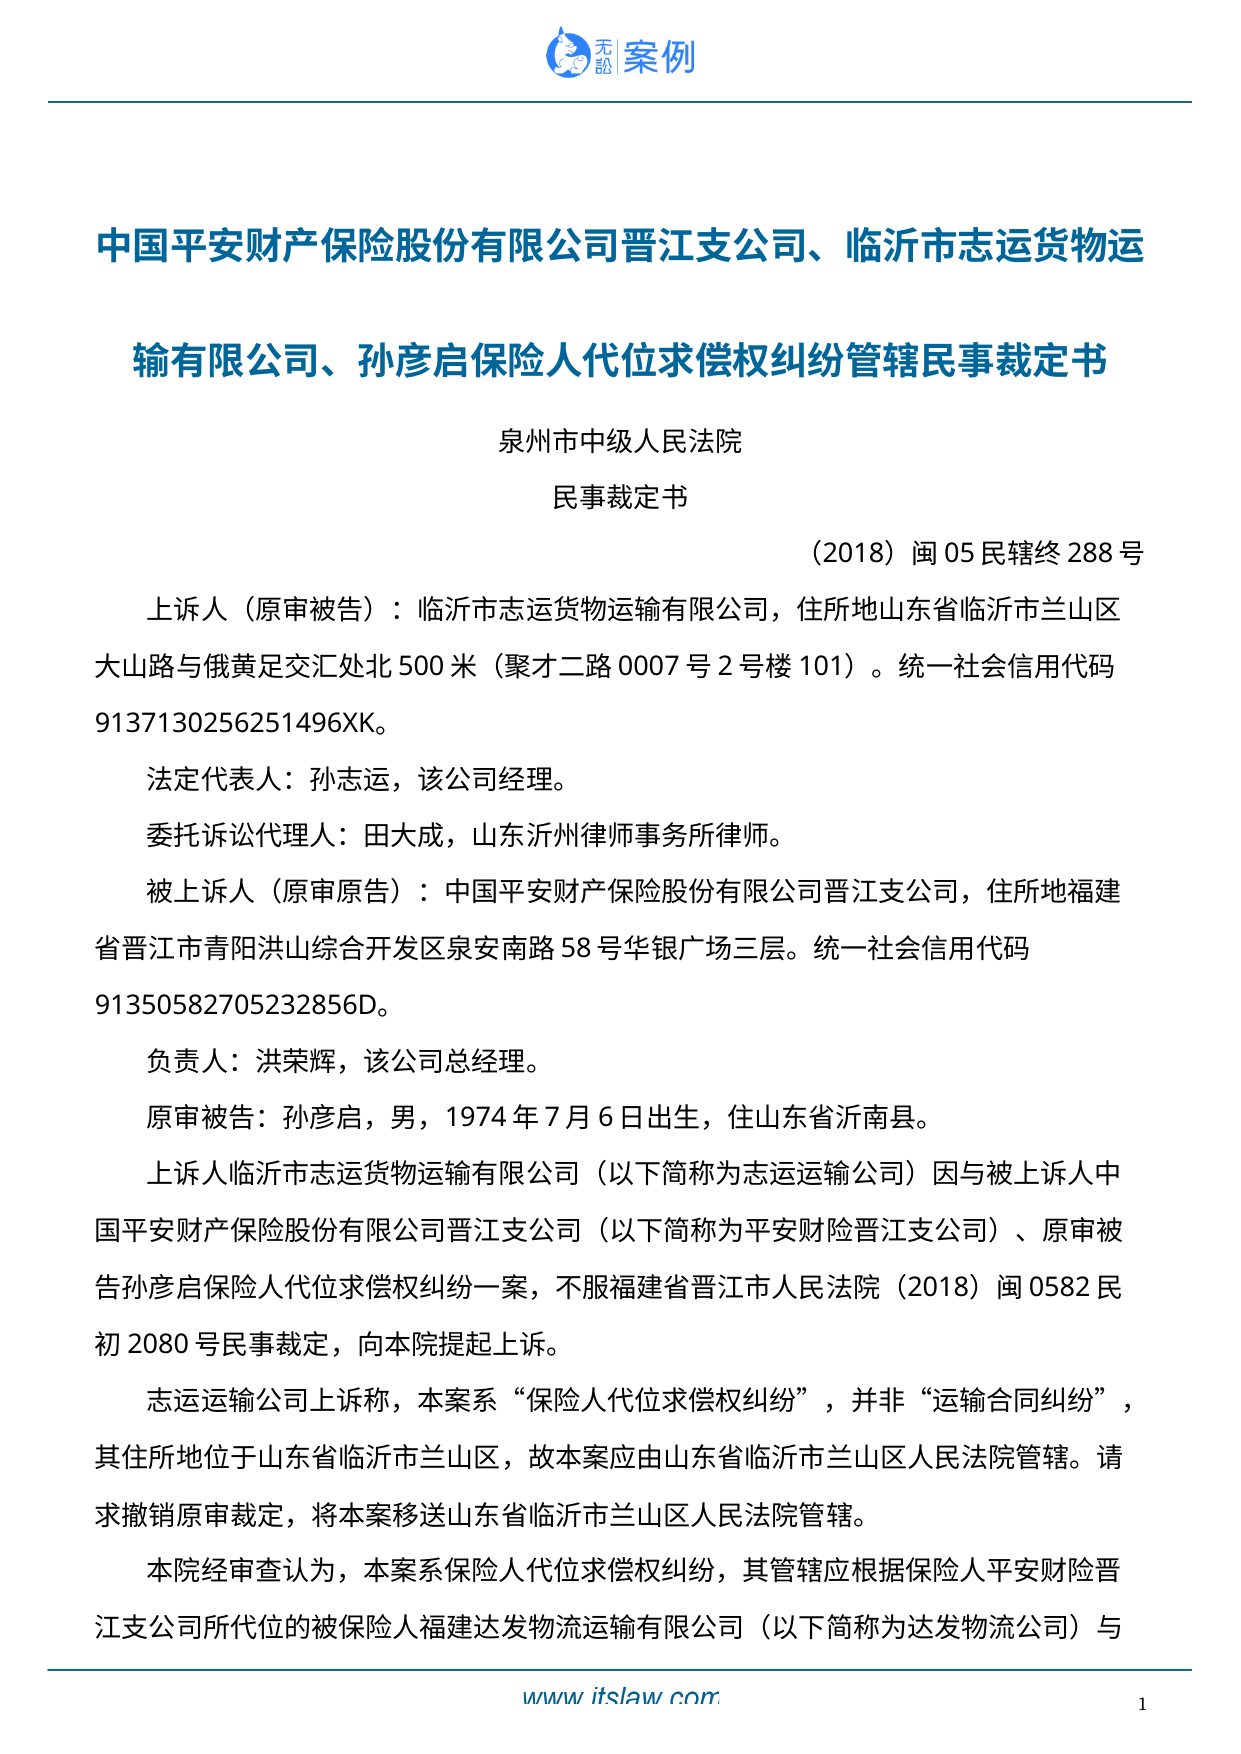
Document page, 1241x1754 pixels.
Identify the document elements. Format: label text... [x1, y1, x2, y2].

text 被上诉人（原审原告）：中国平安财产保险股份有限公司晋江支公司，住所地福建省晋江市青阳洪山综合开发区泉安南路58号华银广场三层。统一社会信用代码91350582705232856D。 [94, 867, 1146, 1026]
picture [523, 1687, 720, 1704]
text 原审被告：孙彦启，男，1974年7月6日出生，住山东省沂南县。 [94, 1093, 1146, 1137]
text 中国平安财产保险股份有限公司晋江支公司、临沂市志运货物运输有限公司、孙彦启保险人代位求偿权纠纷管辖民事裁定书 [94, 85, 1146, 402]
text 泉州市中级人民法院 [94, 418, 1146, 462]
picture [546, 26, 694, 78]
text 民事裁定书 [94, 474, 1146, 518]
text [94, 1547, 1146, 1648]
text 志运运输公司上诉称，本案系“保险人代位求偿权纠纷”，并非“运输合同纠纷”，其住所地位于山东省临沂市兰山区，故本案应由山东省临沂市兰山区人民法院管辖。请求撤销原审裁定，将本案移送山东省临沂市兰山区人民法院管辖。 [94, 1377, 1146, 1535]
text （2018）闽05民辖终288号 [94, 530, 1146, 574]
text 委托诉讼代理人：田大成，山东沂州律师事务所律师。 [94, 812, 1146, 856]
text 法定代表人：孙志运，该公司经理。 [94, 756, 1146, 800]
text 负责人：洪荣辉，该公司总经理。 [94, 1038, 1146, 1082]
text 上诉人（原审被告）：临沂市志运货物运输有限公司，住所地山东省临沂市兰山区大山路与俄黄足交汇处北500米（聚才二路0007号2号楼101）。统一社会信用代码9137130256251496XK。 [94, 586, 1146, 744]
text 上诉人临沂市志运货物运输有限公司（以下简称为志运运输公司）因与被上诉人中国平安财产保险股份有限公司晋江支公司（以下简称为平安财险晋江支公司）、原审被告孙彦启保险人代位求偿权纠纷一案，不服福建省晋江市人民法院（2018）闽0582民初2080号民事裁定，向本院提起上诉。 [94, 1149, 1146, 1365]
